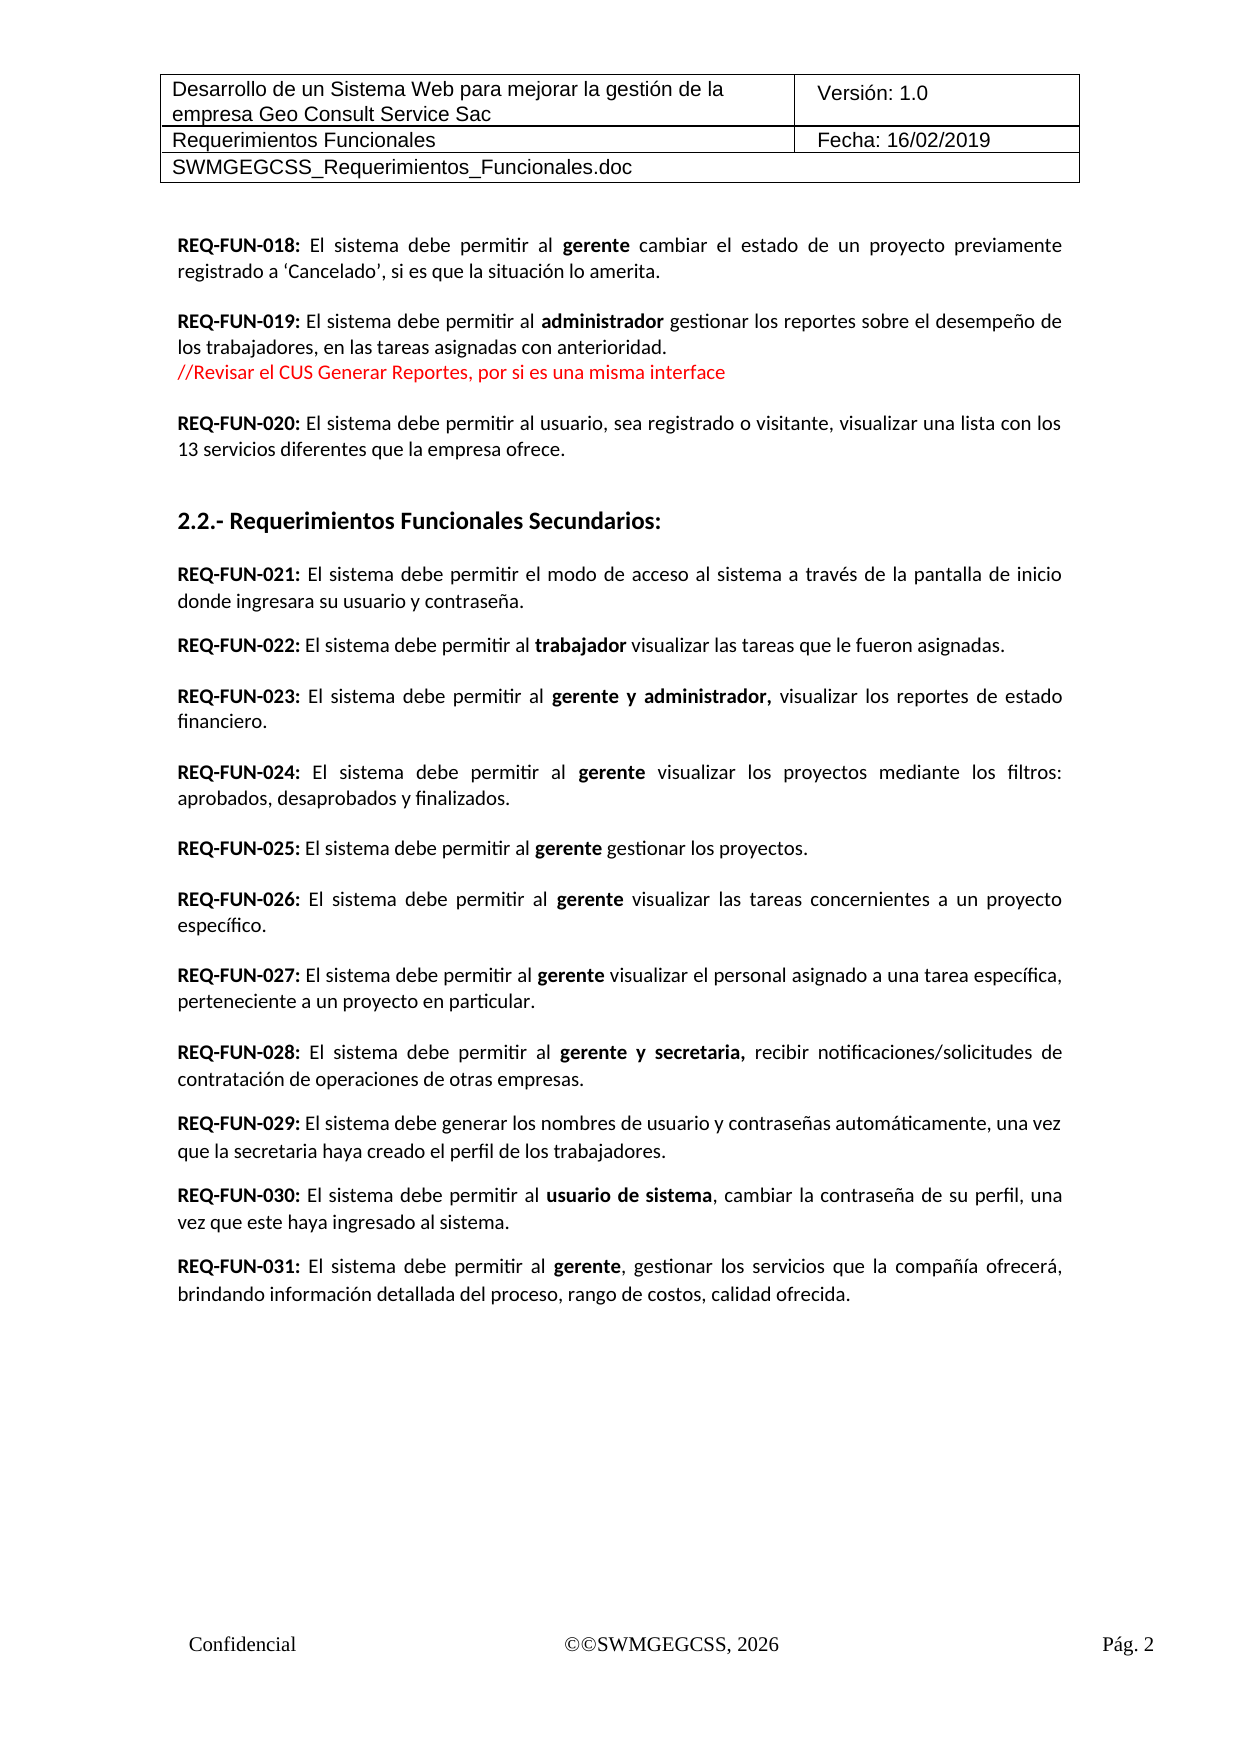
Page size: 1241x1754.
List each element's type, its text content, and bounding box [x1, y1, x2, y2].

text REQ-FUN-019: El sistema debe permitir al administrador gestionar los reportes sobre el desempeño de los trabajadores, en las tareas asignadas con anterioridad. [177, 309, 1063, 359]
text REQ-FUN-026: El sistema debe permitir al gerente visualizar las tareas concernientes a un proyecto específico. [177, 886, 1063, 937]
text REQ-FUN-023: El sistema debe permitir al gerente y administrador, visualizar los reportes de estado financiero. [177, 683, 1063, 734]
text REQ-FUN-018: El sistema debe permitir al gerente cambiar el estado de un proyecto previamente registrado a ‘Cancelado’, si es que la situación lo amerita. [177, 232, 1063, 283]
text REQ-FUN-030: El sistema debe permitir al usuario de sistema, cambiar la contraseña de su perfil, una vez que este haya ingresado al sistema. [177, 1182, 1063, 1235]
text REQ-FUN-028: El sistema debe permitir al gerente y secretaria, recibir notificaciones/solicitudes de contratación de operaciones de otras empresas. [177, 1039, 1063, 1092]
text REQ-FUN-022: El sistema debe permitir al trabajador visualizar las tareas que le fueron asignadas. [177, 632, 1063, 658]
text REQ-FUN-031: El sistema debe permitir al gerente, gestionar los servicios que la compañía ofrecerá, brindando información detallada del proceso, rango de costos, calidad ofrecida. [177, 1253, 1063, 1306]
text REQ-FUN-027: El sistema debe permitir al gerente visualizar el personal asignado a una tarea específica, perteneciente a un proyecto en particular. [177, 963, 1063, 1013]
text 2.2.- Requerimientos Funcionales Secundarios: [177, 505, 1063, 536]
text REQ-FUN-029: El sistema debe generar los nombres de usuario y contraseñas automáticamente, una vez que la secretaria haya creado el perfil de los trabajadores. [177, 1110, 1063, 1163]
text REQ-FUN-021: El sistema debe permitir el modo de acceso al sistema a través de la pantalla de inicio donde ingresara su usuario y contraseña. [177, 561, 1063, 614]
text //Revisar el CUS Generar Reportes, por si es una misma interface [177, 359, 1063, 385]
text REQ-FUN-020: El sistema debe permitir al usuario, sea registrado o visitante, visualizar una lista con los 13 servicios diferentes que la empresa ofrece. [177, 410, 1063, 461]
text REQ-FUN-024: El sistema debe permitir al gerente visualizar los proyectos mediante los filtros: aprobados, desaprobados y finalizados. [177, 759, 1063, 810]
text REQ-FUN-025: El sistema debe permitir al gerente gestionar los proyectos. [177, 836, 1063, 861]
